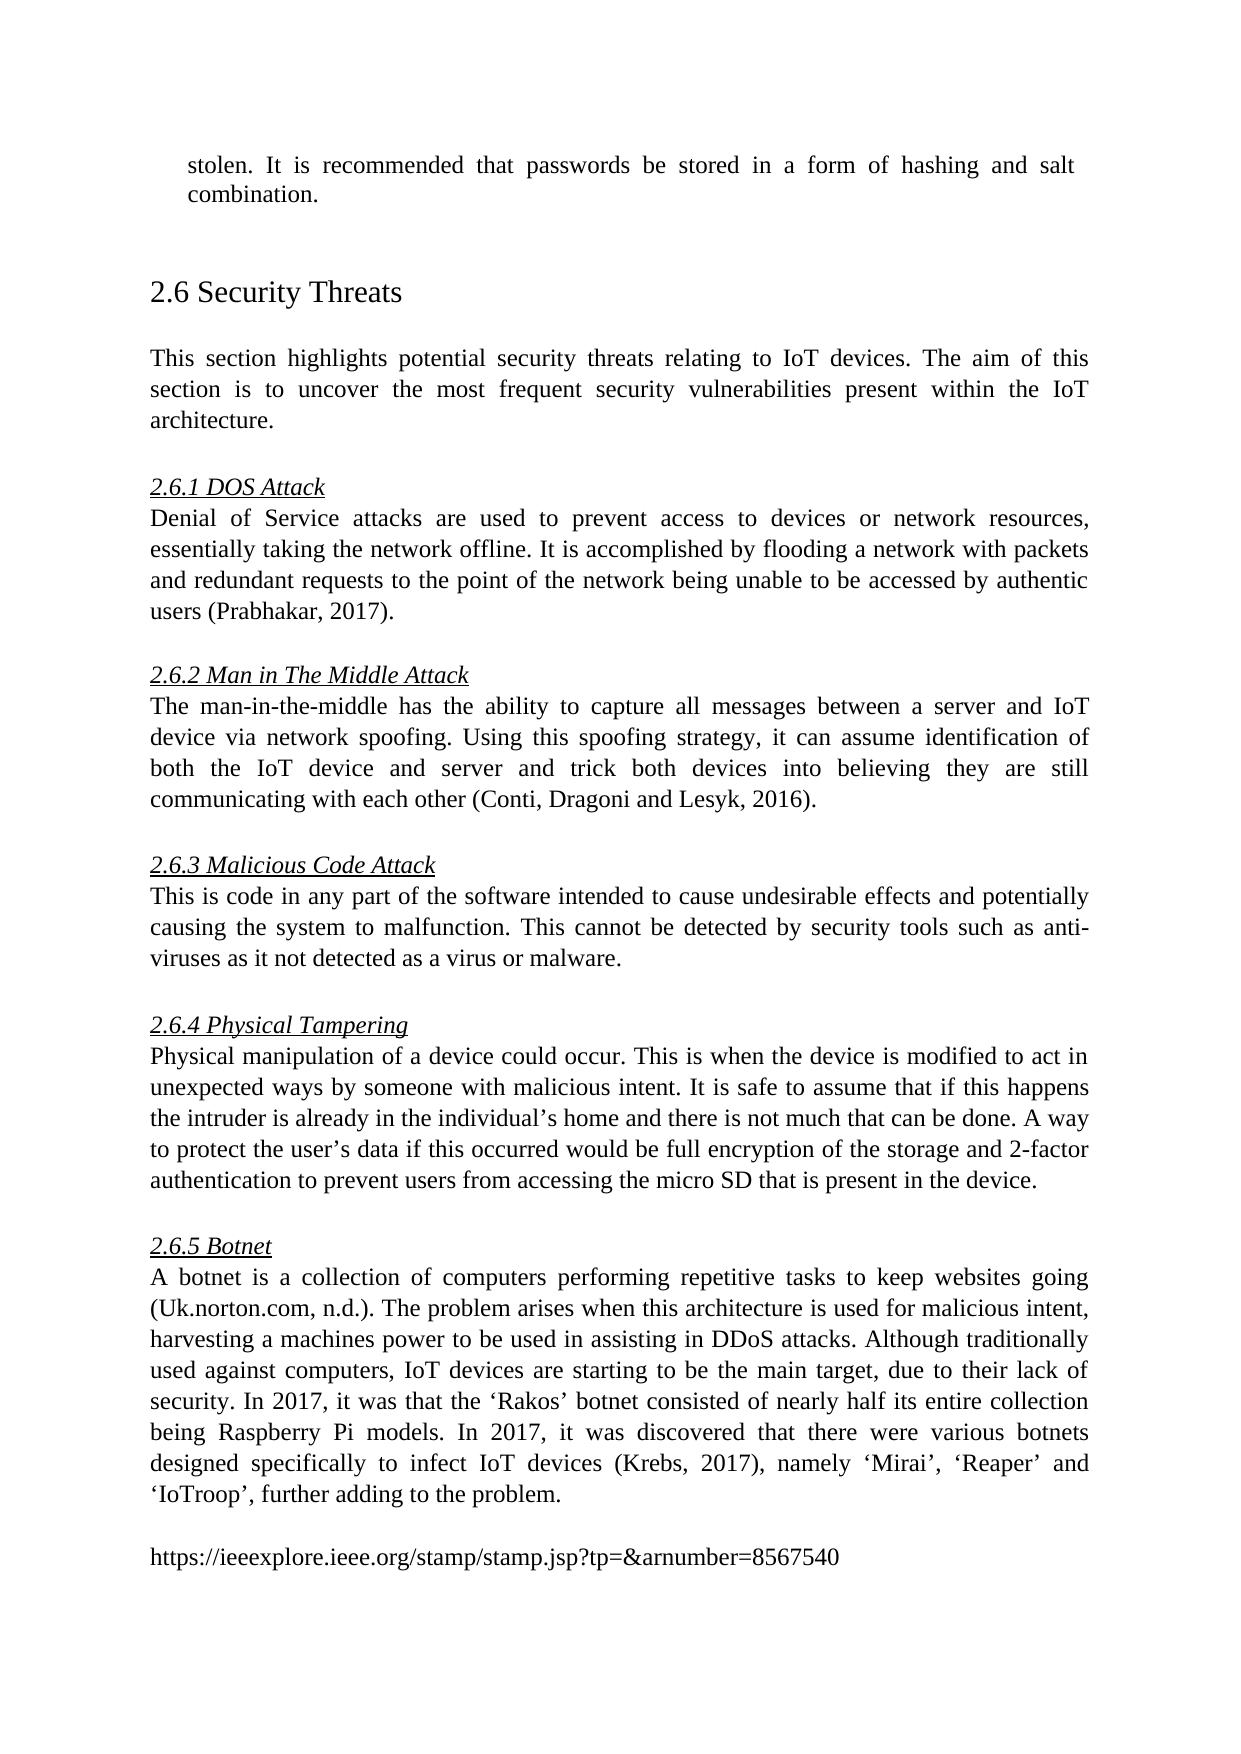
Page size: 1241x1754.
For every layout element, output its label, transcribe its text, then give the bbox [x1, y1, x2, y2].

subtitle 2.6.5 Botnet [150, 1231, 1090, 1260]
subtitle 2.6.2 Man in The Middle Attack [150, 660, 1090, 689]
text The man-in-the-middle has the ability to capture all messages between a server and IoT device via network spoofing. Using this spoofing strategy, it can assume identification of both the IoT device and server and trick both devices into believing they are still communicating with each other (Conti, Dragoni and Lesyk, 2016). [150, 691, 1090, 813]
text This section highlights potential security threats relating to IoT devices. The aim of this section is to uncover the most frequent security vulnerabilities present within the IoT architecture. [150, 343, 1090, 434]
list https://ieeexplore.ieee.org/stamp/stamp.jsp?tp=&arnumber=8567540 [150, 1542, 1075, 1570]
subtitle 2.6.1 DOS Attack [150, 472, 1090, 501]
text A botnet is a collection of computers performing repetitive tasks to keep websites going (Uk.norton.com, n.d.). The problem arises when this architecture is used for malicious intent, harvesting a machines power to be used in assisting in DDoS attacks. Although traditionally used against computers, IoT devices are starting to be the main target, due to their lack of security. In 2017, it was that the ‘Rakos’ botnet consisted of nearly half its entire collection being Raspberry Pi models. In 2017, it was discovered that there were various botnets designed specifically to infect IoT devices (Krebs, 2017), namely ‘Mirai’, ‘Reaper’ and ‘IoTroop’, further adding to the problem. [150, 1262, 1090, 1508]
text Physical manipulation of a device could occur. This is when the device is modified to act in unexpected ways by someone with malicious intent. It is safe to assume that if this happens the intruder is already in the individual’s home and there is not much that can be done. A way to protect the user’s data if this occurred would be full encryption of the storage and 2-factor authentication to prevent users from accessing the micro SD that is present in the device. [150, 1041, 1090, 1194]
text Denial of Service attacks are used to prevent access to devices or network resources, essentially taking the network offline. It is accomplished by flooding a network with packets and redundant requests to the point of the network being unable to be accessed by authentic users (Prabhakar, 2017). [150, 503, 1090, 625]
subtitle 2.6 Security Threats [150, 274, 1090, 310]
text This is code in any part of the software intended to cause undesirable effects and potentially causing the system to malfunction. This cannot be detected by security tools such as anti-viruses as it not detected as a virus or malware. [150, 881, 1090, 972]
subtitle 2.6.3 Malicious Code Attack [150, 850, 1090, 879]
subtitle 2.6.4 Physical Tampering [150, 1010, 1090, 1038]
